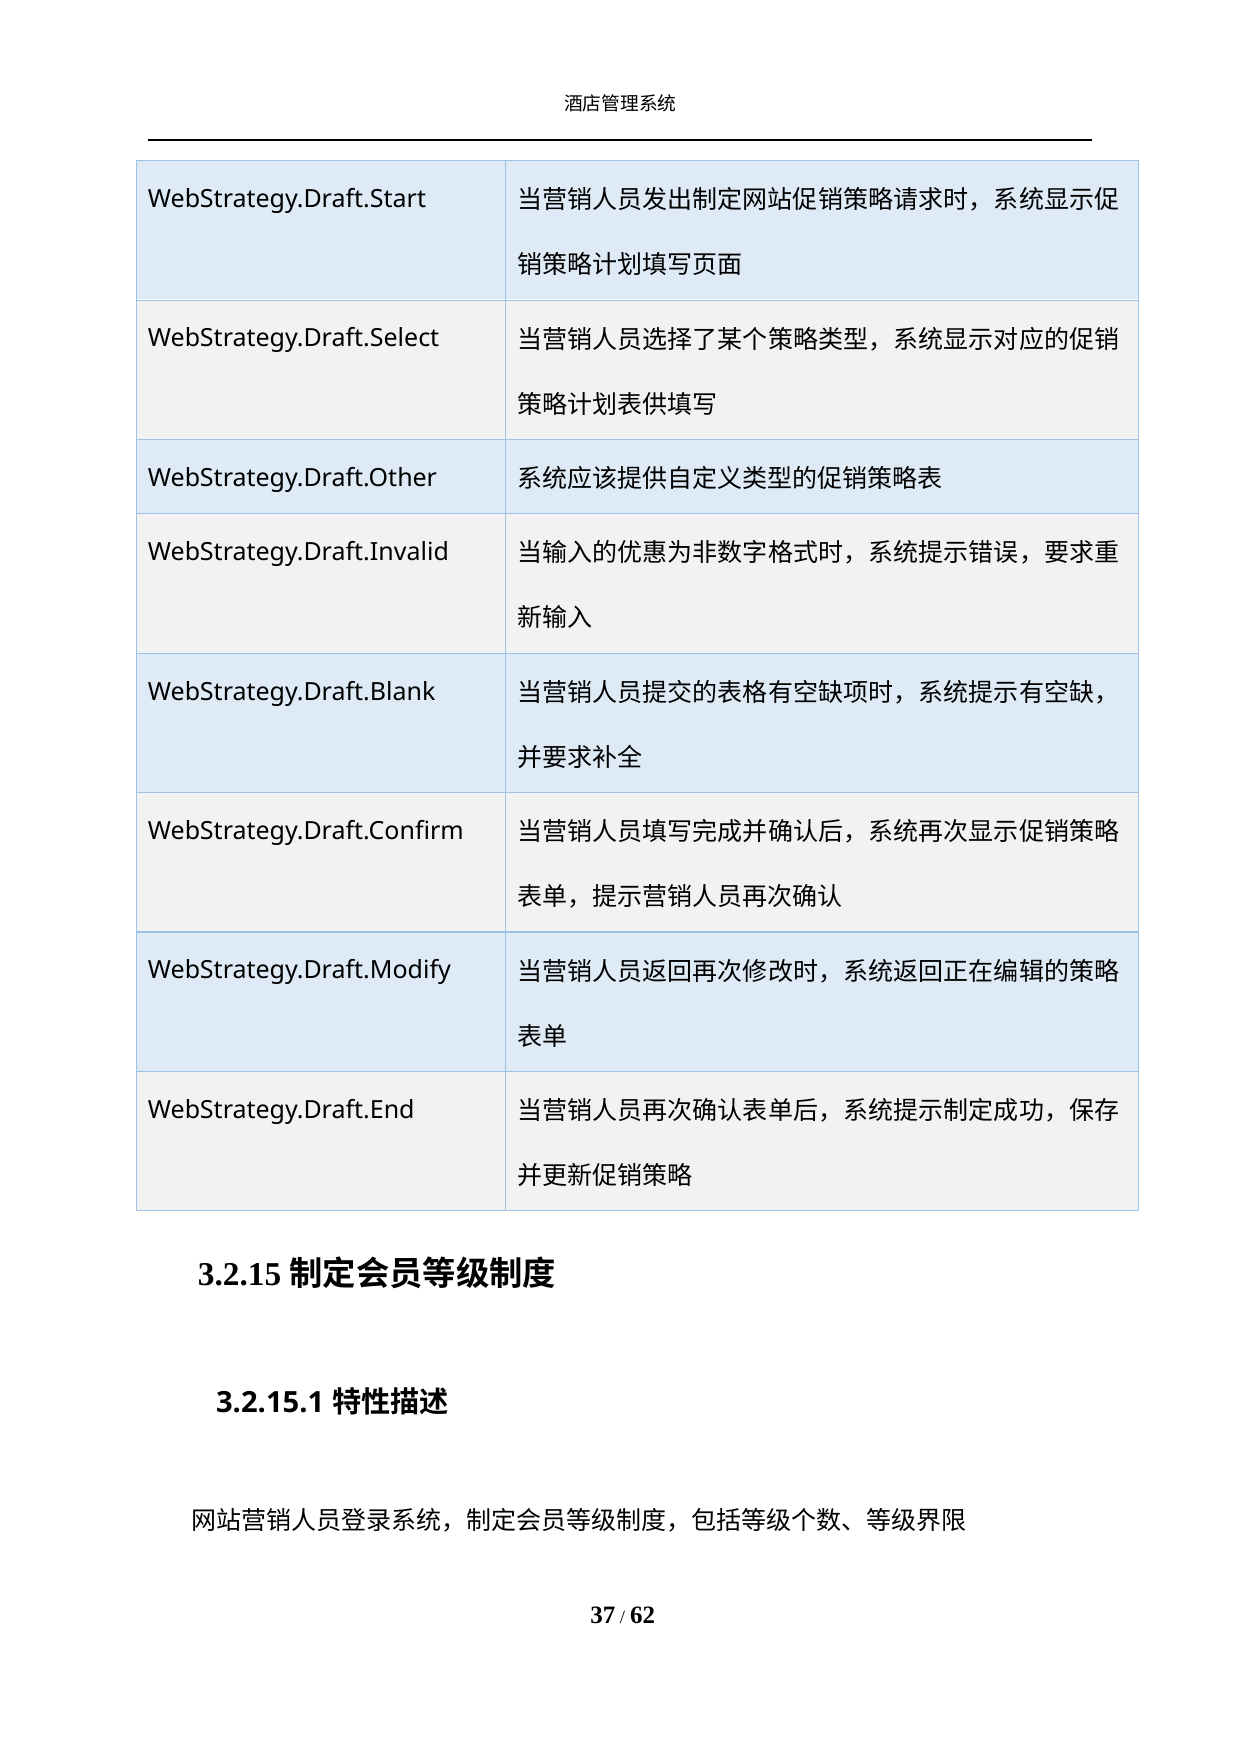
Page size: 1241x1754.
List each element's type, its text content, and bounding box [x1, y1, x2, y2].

table_cell 系统应该提供自定义类型的促销策略表 [506, 440, 1138, 513]
text 网站营销人员登录系统，制定会员等级制度，包括等级个数、等级界限 [148, 1486, 1092, 1551]
table_cell WebStrategy.Draft.Confirm [137, 793, 505, 931]
table_cell WebStrategy.Draft.Modify [137, 933, 505, 1071]
table_cell WebStrategy.Draft.Blank [137, 654, 505, 792]
table_cell 当营销人员填写完成并确认后，系统再次显示促销策略表单，提示营销人员再次确认 [506, 793, 1138, 931]
table_cell 当营销人员返回再次修改时，系统返回正在编辑的策略表单 [506, 933, 1138, 1071]
table_cell 当营销人员提交的表格有空缺项时，系统提示有空缺，并要求补全 [506, 654, 1138, 792]
table_cell WebStrategy.Draft.Start [137, 161, 505, 299]
subtitle 3.2.15.1 特性描述 [148, 1367, 1092, 1432]
table_cell 当输入的优惠为非数字格式时，系统提示错误，要求重新输入 [506, 514, 1138, 653]
table_cell 当营销人员选择了某个策略类型，系统显示对应的促销策略计划表供填写 [506, 301, 1138, 439]
table_cell WebStrategy.Draft.Invalid [137, 514, 505, 653]
table_cell WebStrategy.Draft.Other [137, 440, 505, 513]
table_cell 当营销人员再次确认表单后，系统提示制定成功，保存并更新促销策略 [506, 1072, 1138, 1210]
table_cell 当营销人员发出制定网站促销策略请求时，系统显示促销策略计划填写页面 [506, 161, 1138, 299]
table_cell WebStrategy.Draft.Select [137, 301, 505, 439]
table_cell WebStrategy.Draft.End [137, 1072, 505, 1210]
subtitle 3.2.15 制定会员等级制度 [148, 1238, 1092, 1303]
